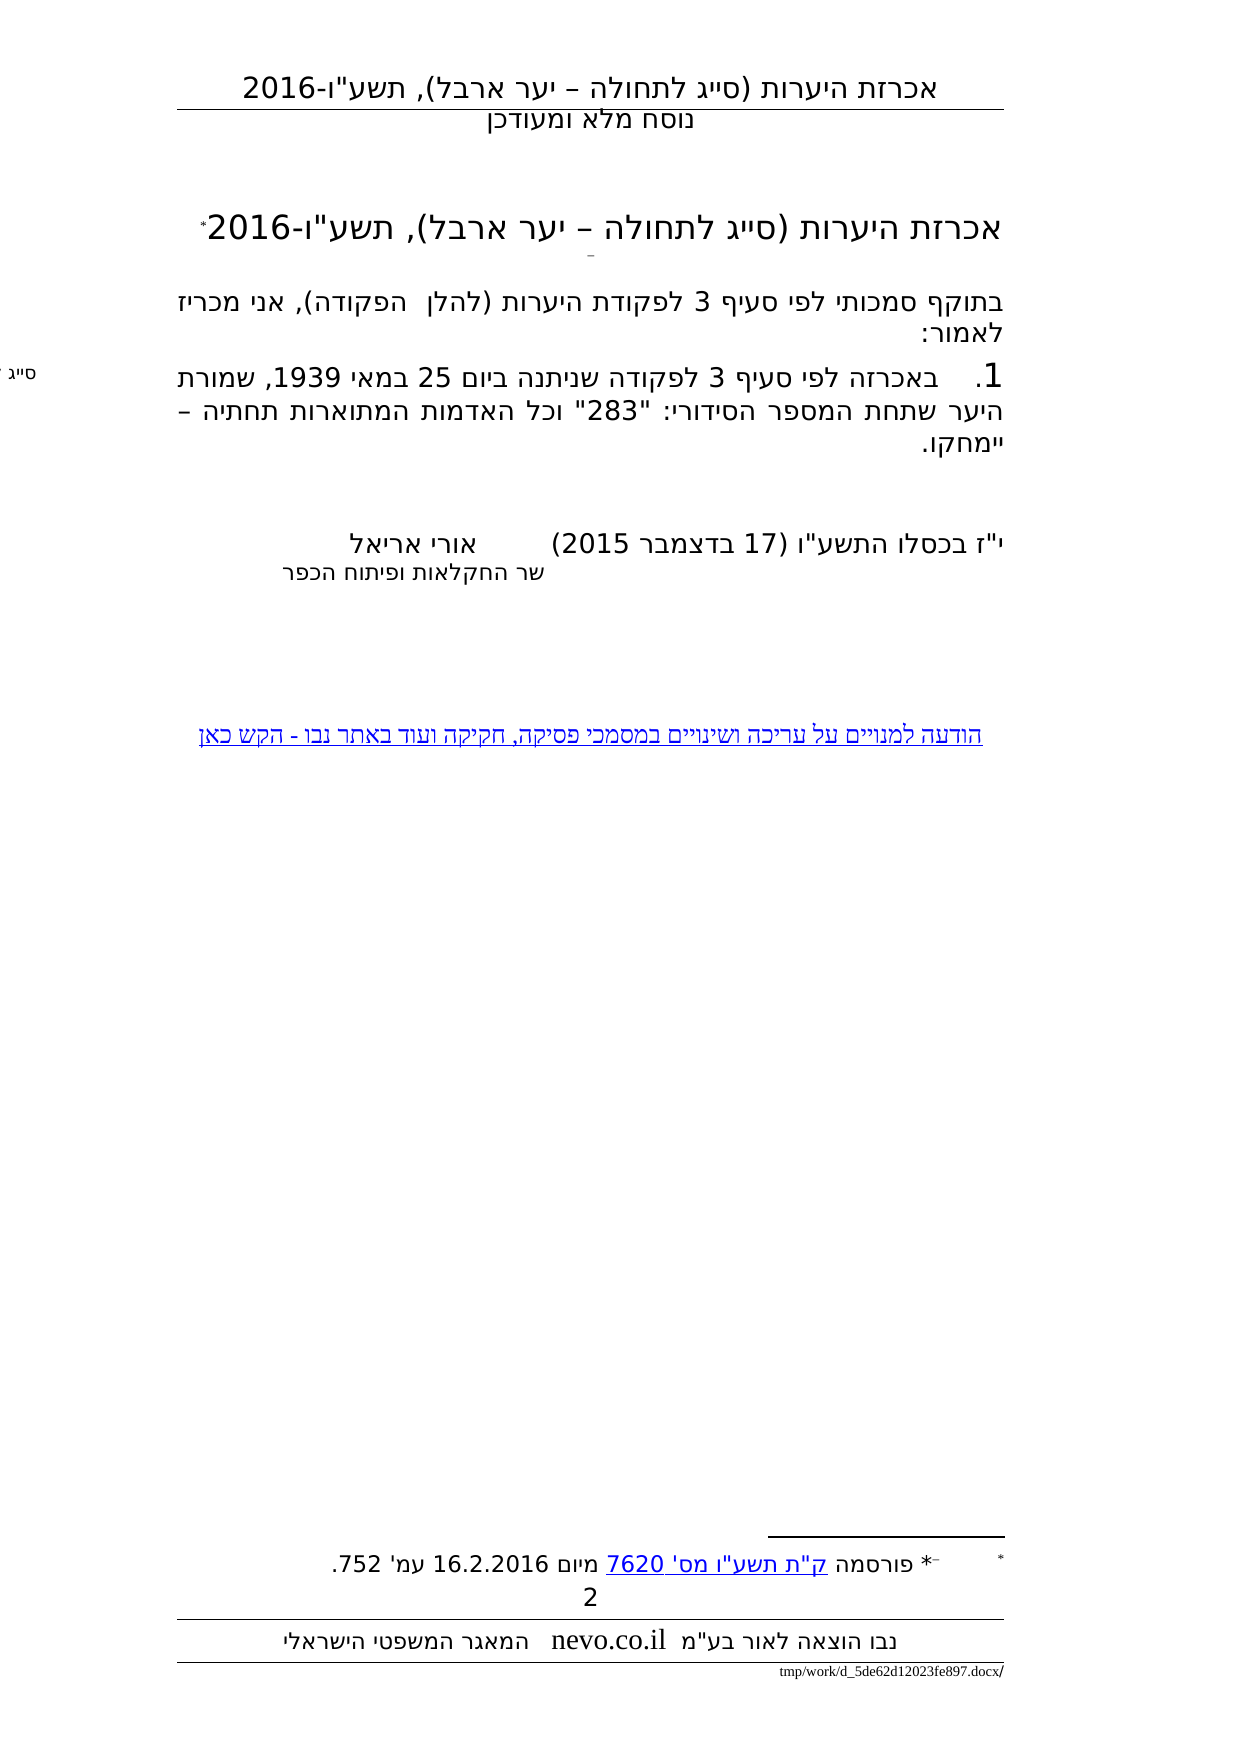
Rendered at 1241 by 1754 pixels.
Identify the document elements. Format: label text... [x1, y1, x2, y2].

text בתוקף סמכותי לפי סעיף 3 לפקודת היערות (להלן – הפקודה), אני מכריז לאמור: [177, 286, 1004, 349]
text 1. באכרזה לפי סעיף 3 לפקודה שניתנה ביום 25 במאי 1939, שמורת היער שתחת המספר הסידורי: "283" וכל האדמות המתוארות תחתיה – יימחקו. [177, 357, 1004, 458]
text אכרזת היערות (סייג לתחולה – יער ארבל), תשע"ו-2016* [177, 208, 1004, 273]
text י"ז בכסלו התשע"ו (17 בדצמבר 2015) אורי אריאל [177, 528, 1004, 559]
text הודעה למנויים על עריכה ושינויים במסמכי פסיקה, חקיקה ועוד באתר נבו - הקש כאן [177, 720, 1004, 749]
text שר החקלאות ופיתוח הכפר [177, 559, 1004, 586]
